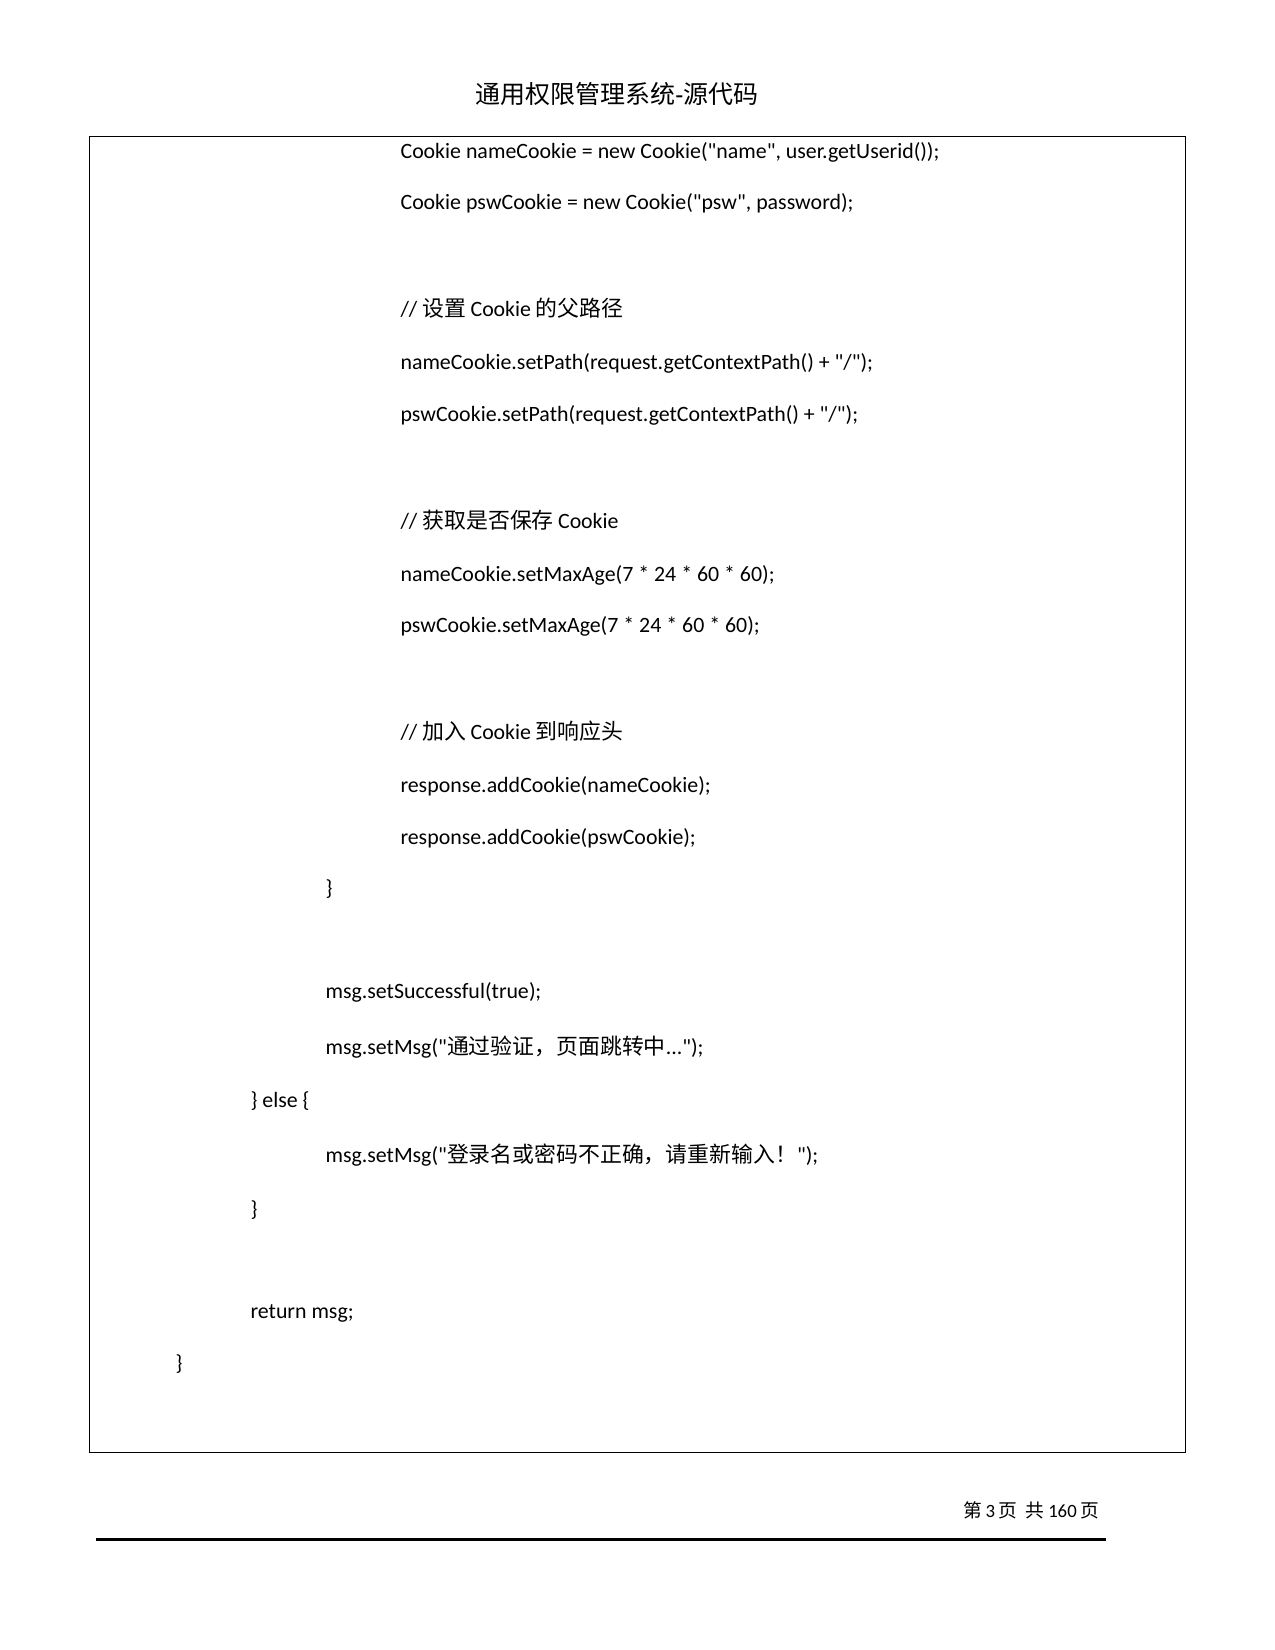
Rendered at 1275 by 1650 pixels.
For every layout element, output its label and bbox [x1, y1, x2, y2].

table_header [90, 137, 1185, 1452]
